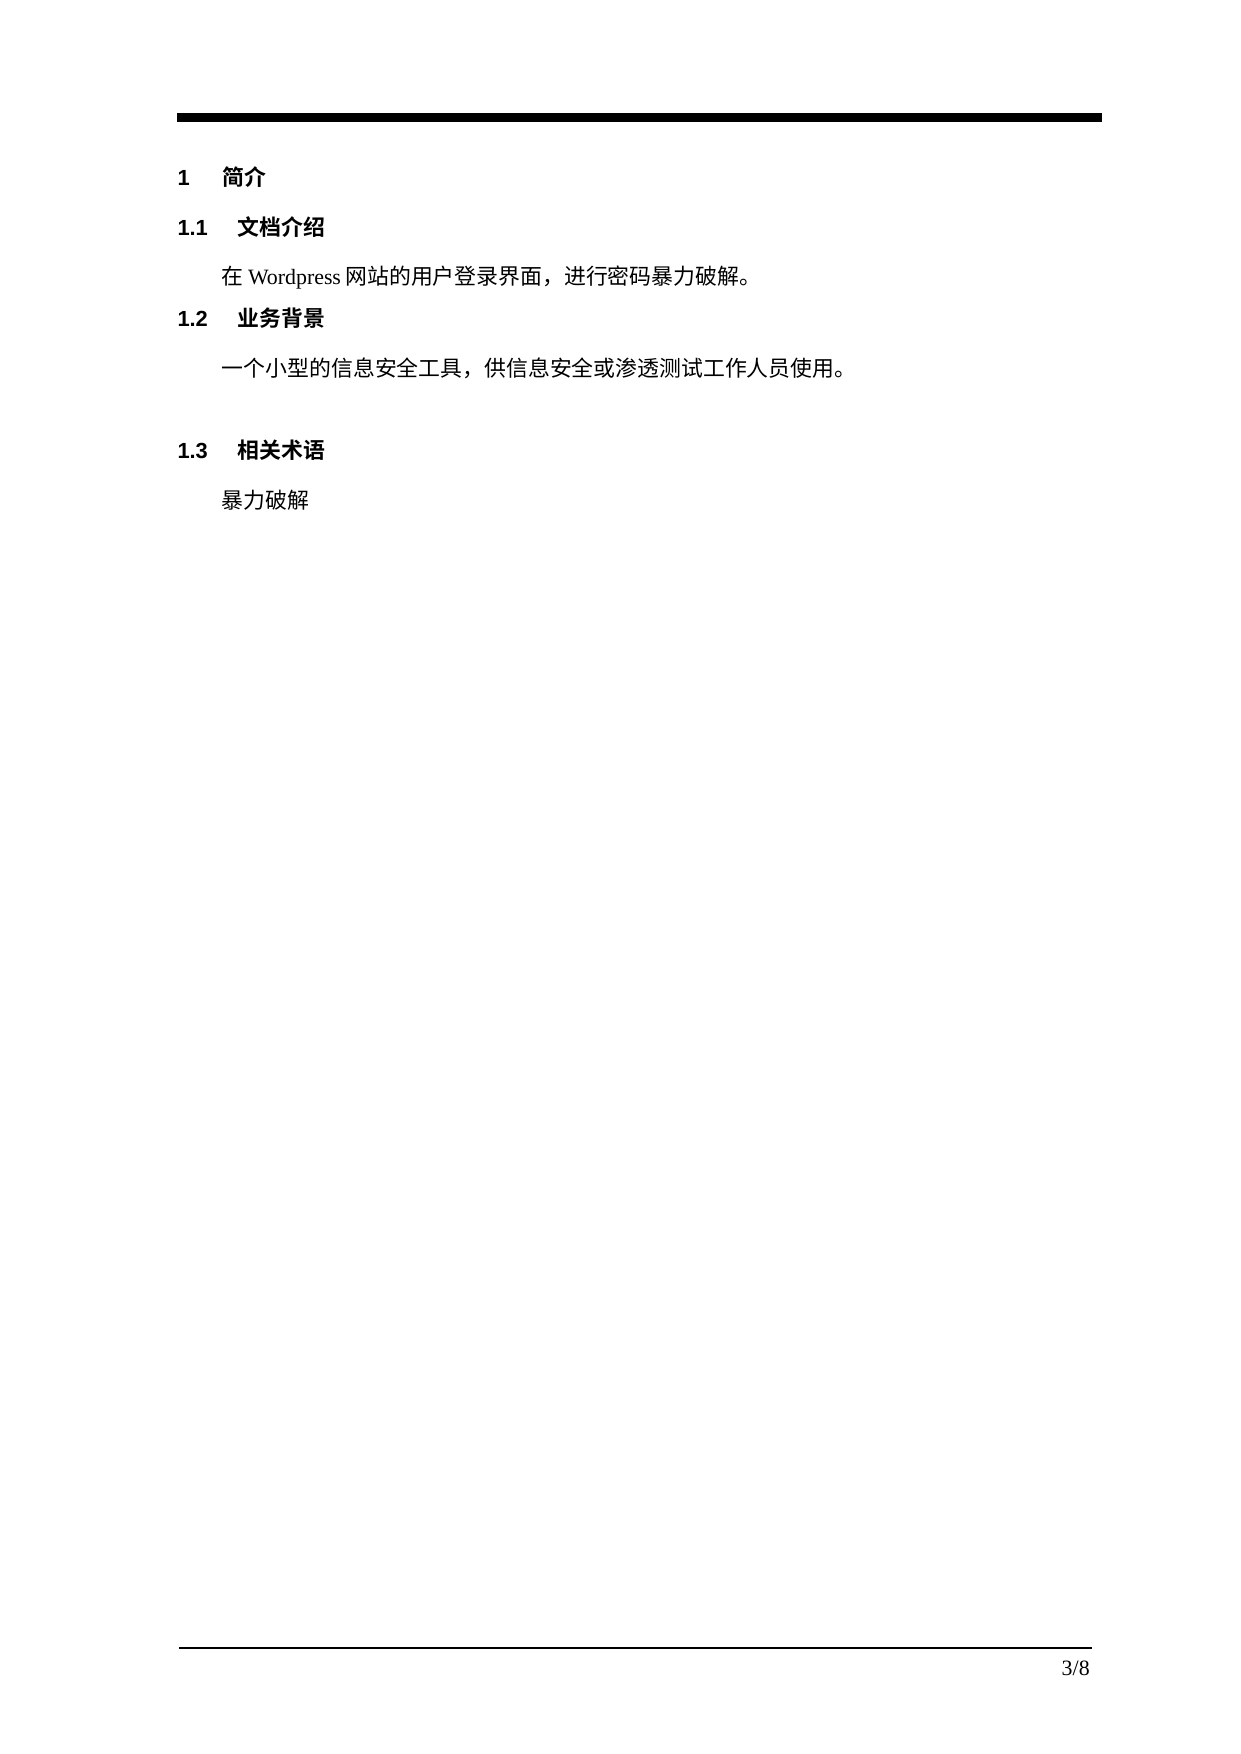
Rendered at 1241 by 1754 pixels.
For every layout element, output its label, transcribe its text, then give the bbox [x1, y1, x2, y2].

subtitle 文档介绍 [177, 208, 1092, 242]
text 在Wordpress网站的用户登录界面，进行密码暴力破解。 [177, 258, 1092, 292]
text 一个小型的信息安全工具，供信息安全或渗透测试工作人员使用。 [177, 350, 1092, 384]
subtitle 业务背景 [177, 300, 1092, 334]
subtitle 相关术语 [177, 432, 1092, 466]
subtitle 简介 [177, 159, 1092, 193]
text 暴力破解 [177, 482, 1092, 516]
